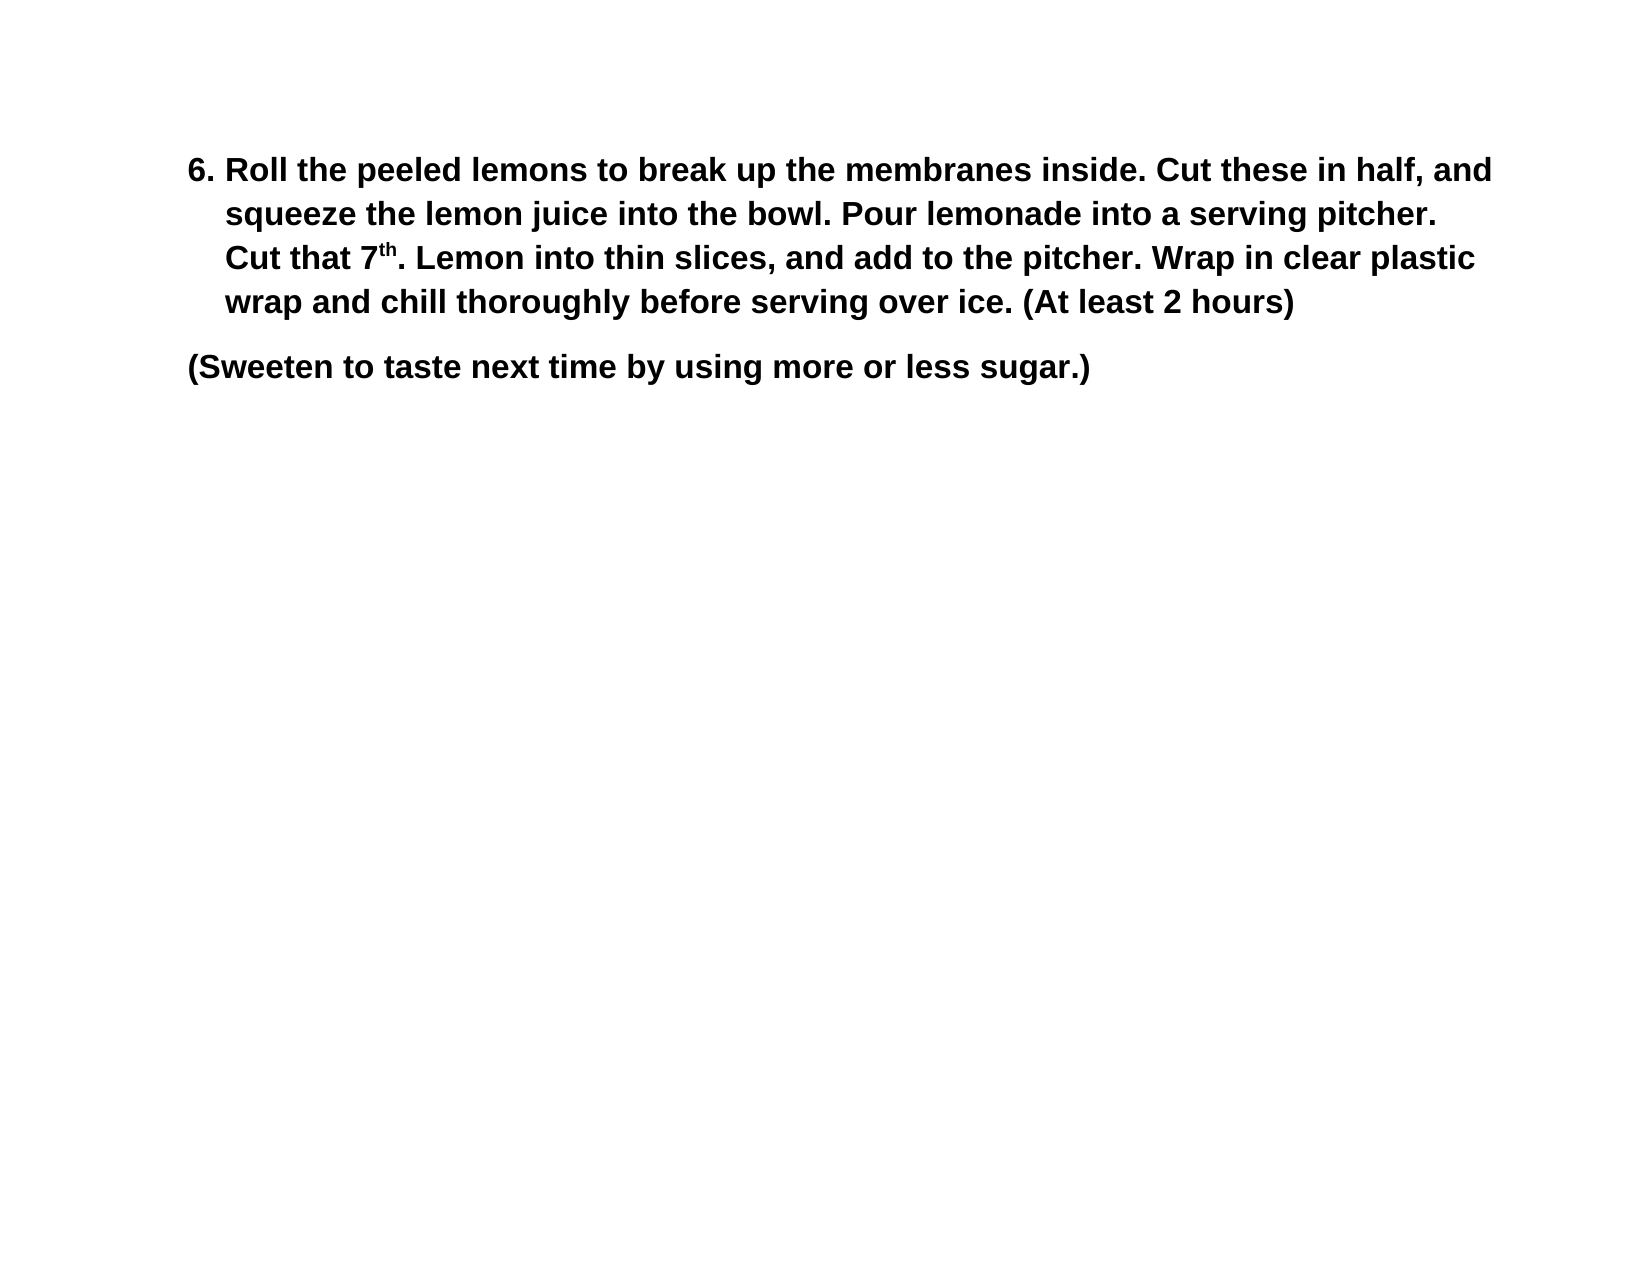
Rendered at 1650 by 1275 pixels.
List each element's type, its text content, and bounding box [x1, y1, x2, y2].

list Roll the peeled lemons to break up the membranes inside. Cut these in half, and squeeze the lemon juice into the bowl. Pour lemonade into a serving pitcher. Cut that 7th. Lemon into thin slices, and add to the pitcher. Wrap in clear plastic wrap and chill thoroughly before serving over ice. (At least 2 hours) [187, 150, 1500, 321]
text (Sweeten to taste next time by using more or less sugar.) [187, 347, 1500, 386]
